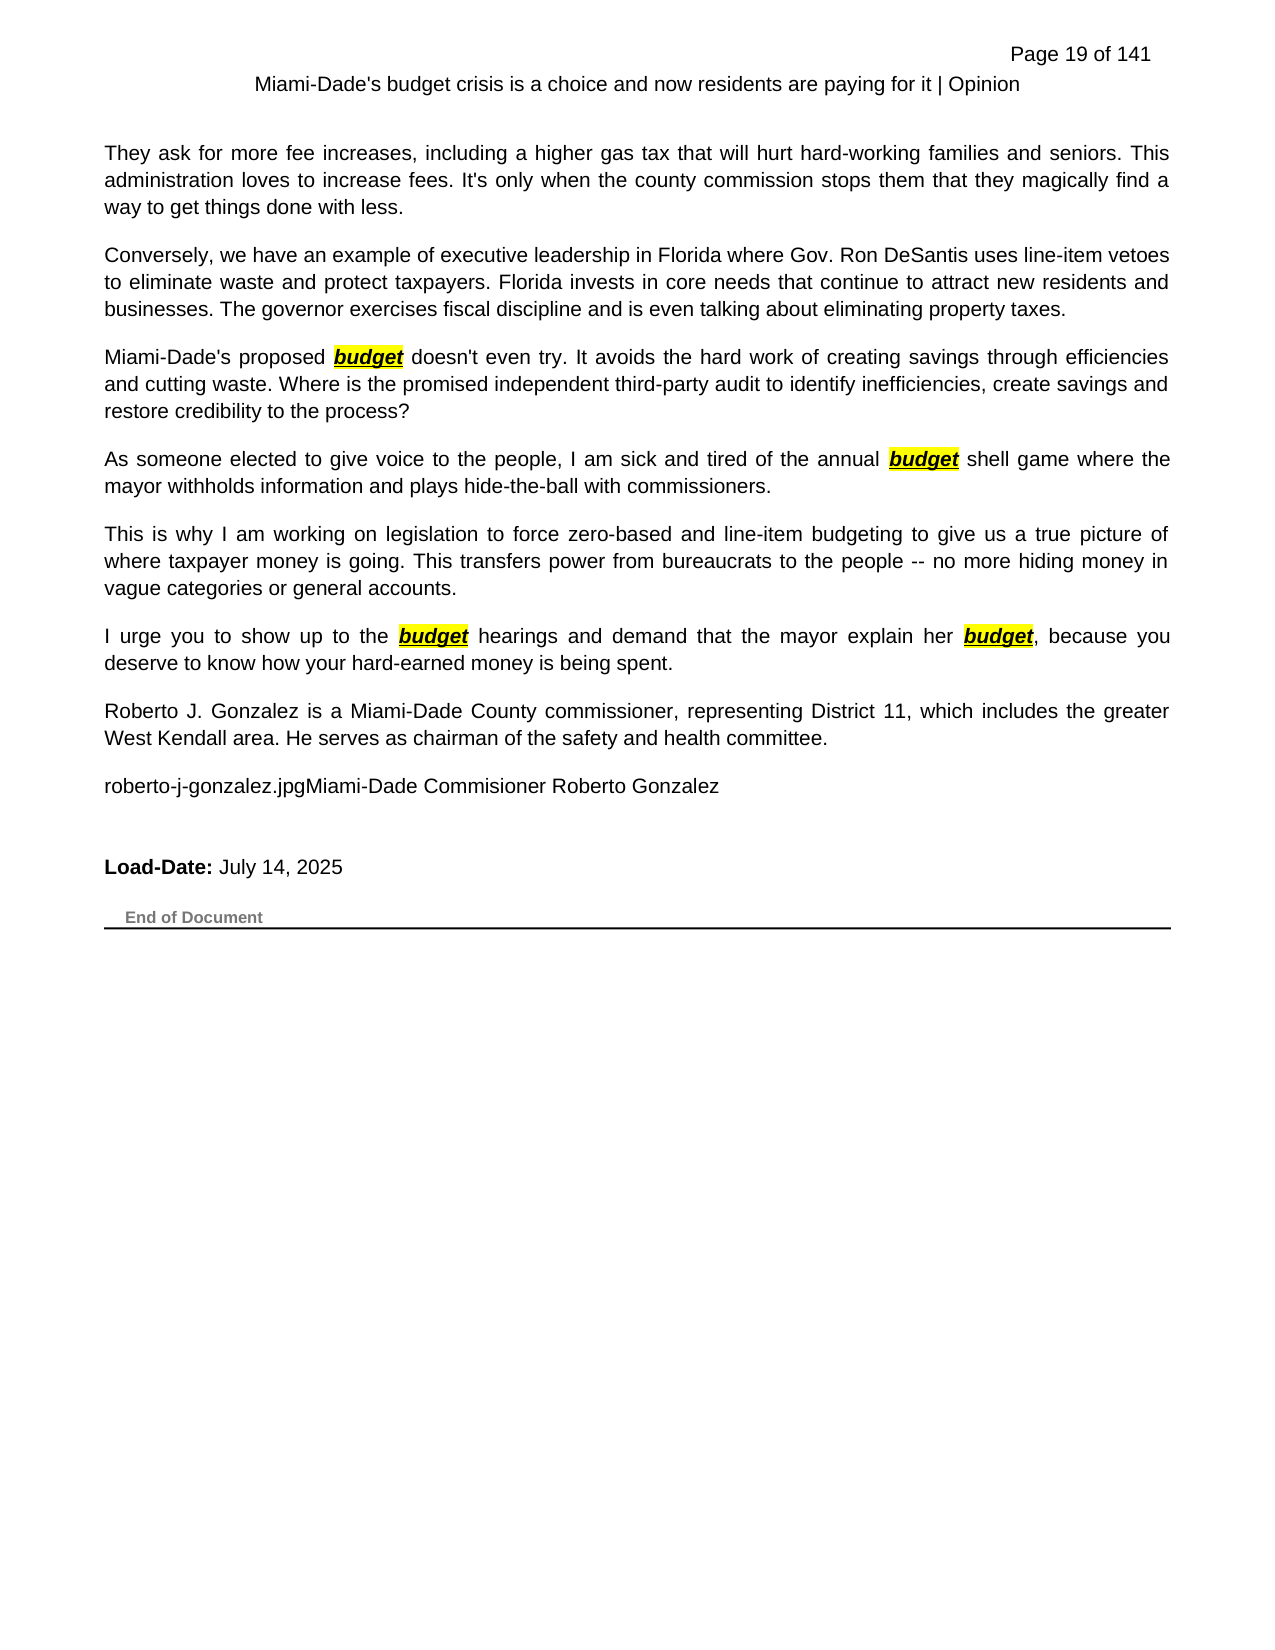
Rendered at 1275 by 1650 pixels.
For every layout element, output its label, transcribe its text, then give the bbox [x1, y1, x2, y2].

text Load-Date: July 14, 2025 [104, 823, 1171, 879]
text This is why I am working on legislation to force zero-based and line-item budgeting to give us a true picture of where taxpayer money is going. This transfers power from bureaucrats to the people -- no more hiding money in vague categories or general accounts. [104, 519, 1171, 600]
text They ask for more fee increases, including a higher gas tax that will hurt hard-working families and seniors. This administration loves to increase fees. It's only when the county commission stops them that they magically find a way to get things done with less. [104, 137, 1171, 219]
text Miami-Dade's proposed budget doesn't even try. It avoids the hard work of creating savings through efficiencies and cutting waste. Where is the promised independent third-party audit to identify inefficiencies, create savings and restore credibility to the process? [104, 342, 1171, 423]
text roberto-j-gonzalez.jpgMiami-Dade Commisioner Roberto Gonzalez [104, 771, 1171, 798]
text End of Document [125, 907, 1171, 927]
text I urge you to show up to the budget hearings and demand that the mayor explain her budget, because you deserve to know how your hard-earned money is being spent. [104, 621, 1171, 675]
text Conversely, we have an example of executive leadership in Florida where Gov. Ron DeSantis uses line-item vetoes to eliminate waste and protect taxpayers. Florida invests in core needs that continue to attract new residents and businesses. The governor exercises fiscal discipline and is even talking about eliminating property taxes. [104, 239, 1171, 321]
text Roberto J. Gonzalez is a Miami-Dade County commissioner, representing District 11, which includes the greater West Kendall area. He serves as chairman of the safety and health committee. [104, 696, 1171, 750]
text As someone elected to give voice to the people, I am sick and tired of the annual budget shell game where the mayor withholds information and plays hide-the-ball with commissioners. [104, 444, 1171, 498]
